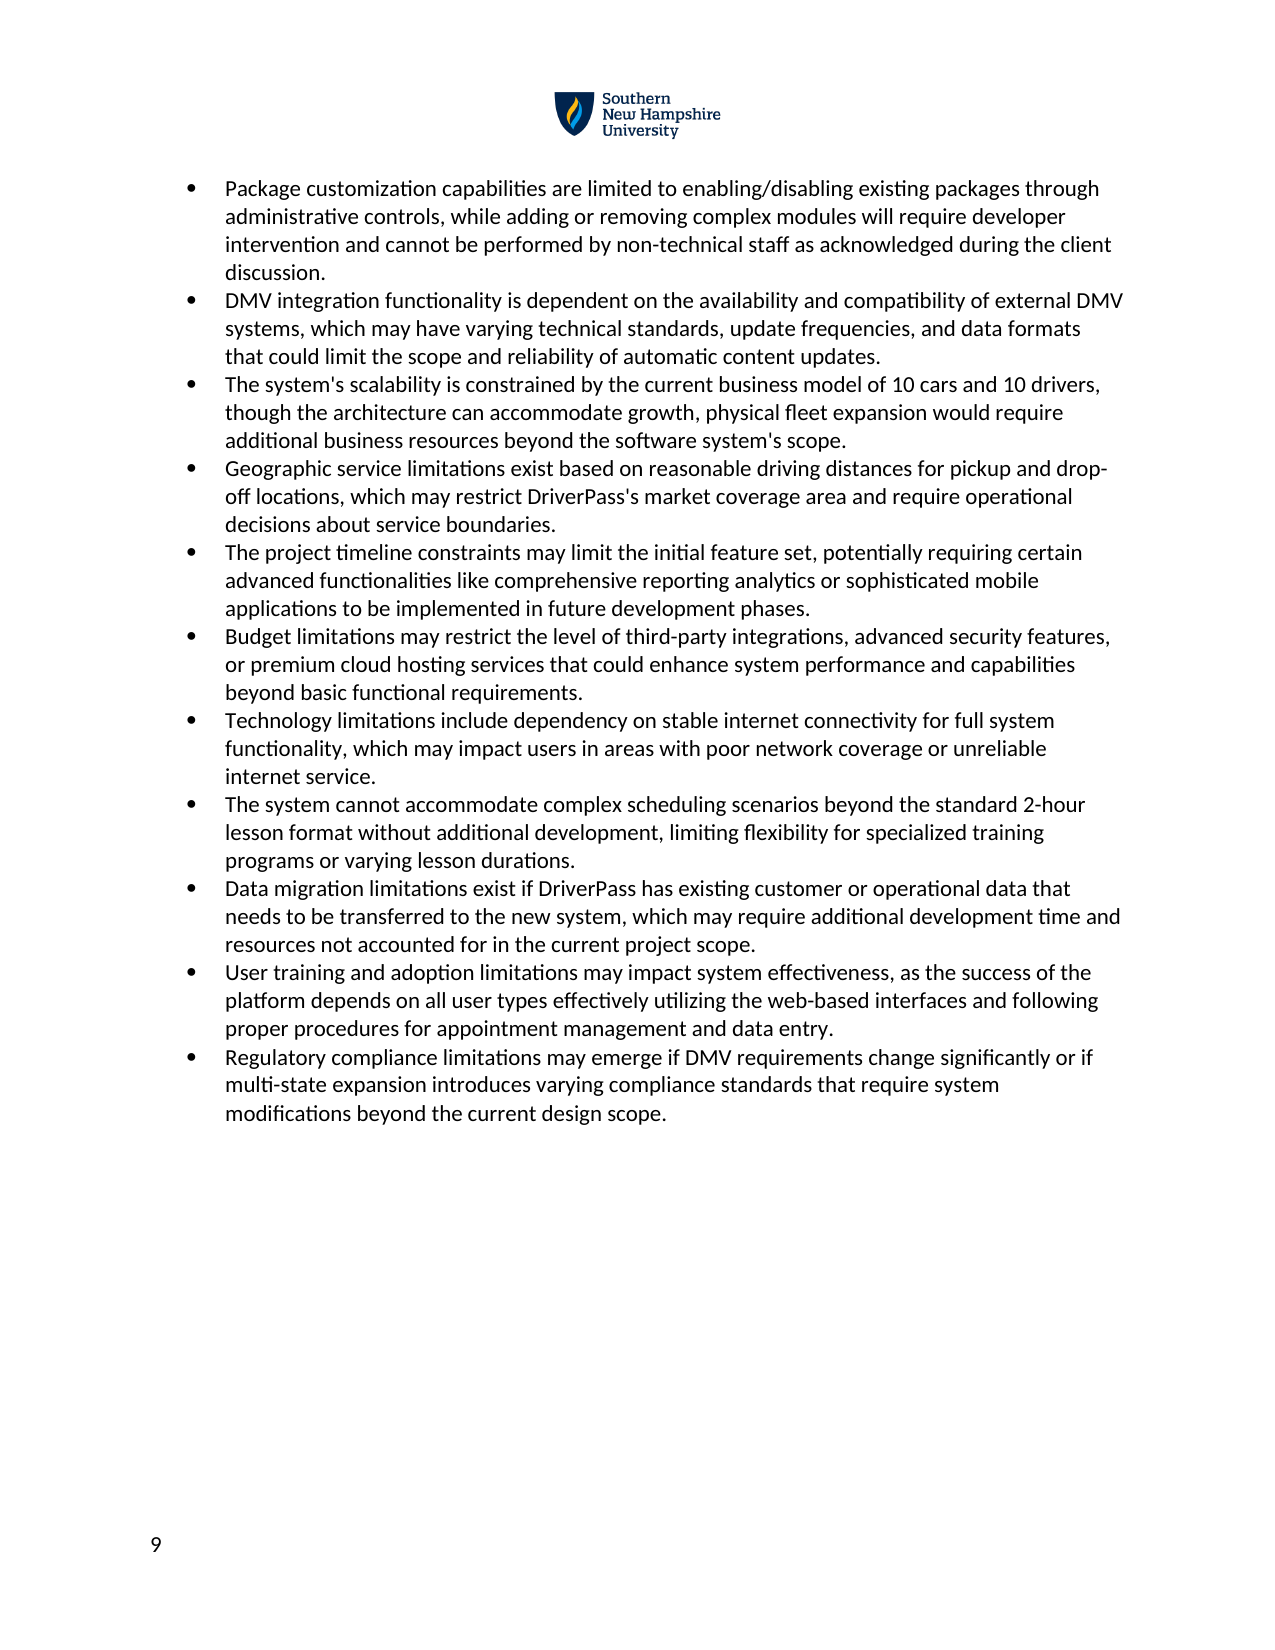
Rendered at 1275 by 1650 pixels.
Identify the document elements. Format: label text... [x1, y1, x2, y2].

list Technology limitations include dependency on stable internet connectivity for full system functionality, which may impact users in areas with poor network coverage or unreliable internet service. [187, 706, 1125, 790]
list Data migration limitations exist if DriverPass has existing customer or operational data that needs to be transferred to the new system, which may require additional development time and resources not accounted for in the current project scope. [187, 874, 1125, 958]
list Geographic service limitations exist based on reasonable driving distances for pickup and drop-off locations, which may restrict DriverPass's market coverage area and require operational decisions about service boundaries. [187, 454, 1125, 538]
list DMV integration functionality is dependent on the availability and compatibility of external DMV systems, which may have varying technical standards, update frequencies, and data formats that could limit the scope and reliability of automatic content updates. [187, 286, 1125, 370]
list The system cannot accommodate complex scheduling scenarios beyond the standard 2-hour lesson format without additional development, limiting flexibility for specialized training programs or varying lesson durations. [187, 790, 1125, 874]
list The project timeline constraints may limit the initial feature set, potentially requiring certain advanced functionalities like comprehensive reporting analytics or sophisticated mobile applications to be implemented in future development phases. [187, 538, 1125, 622]
list User training and adoption limitations may impact system effectiveness, as the success of the platform depends on all user types effectively utilizing the web-based interfaces and following proper procedures for appointment management and data entry. [187, 958, 1125, 1043]
list Regulatory compliance limitations may emerge if DMV requirements change significantly or if multi-state expansion introduces varying compliance standards that require system modifications beyond the current design scope. [187, 1043, 1125, 1127]
picture [546, 75, 729, 154]
list Package customization capabilities are limited to enabling/disabling existing packages through administrative controls, while adding or removing complex modules will require developer intervention and cannot be performed by non-technical staff as acknowledged during the client discussion. [187, 174, 1125, 286]
list Budget limitations may restrict the level of third-party integrations, advanced security features, or premium cloud hosting services that could enhance system performance and capabilities beyond basic functional requirements. [187, 622, 1125, 706]
list The system's scalability is constrained by the current business model of 10 cars and 10 drivers, though the architecture can accommodate growth, physical fleet expansion would require additional business resources beyond the software system's scope. [187, 370, 1125, 454]
